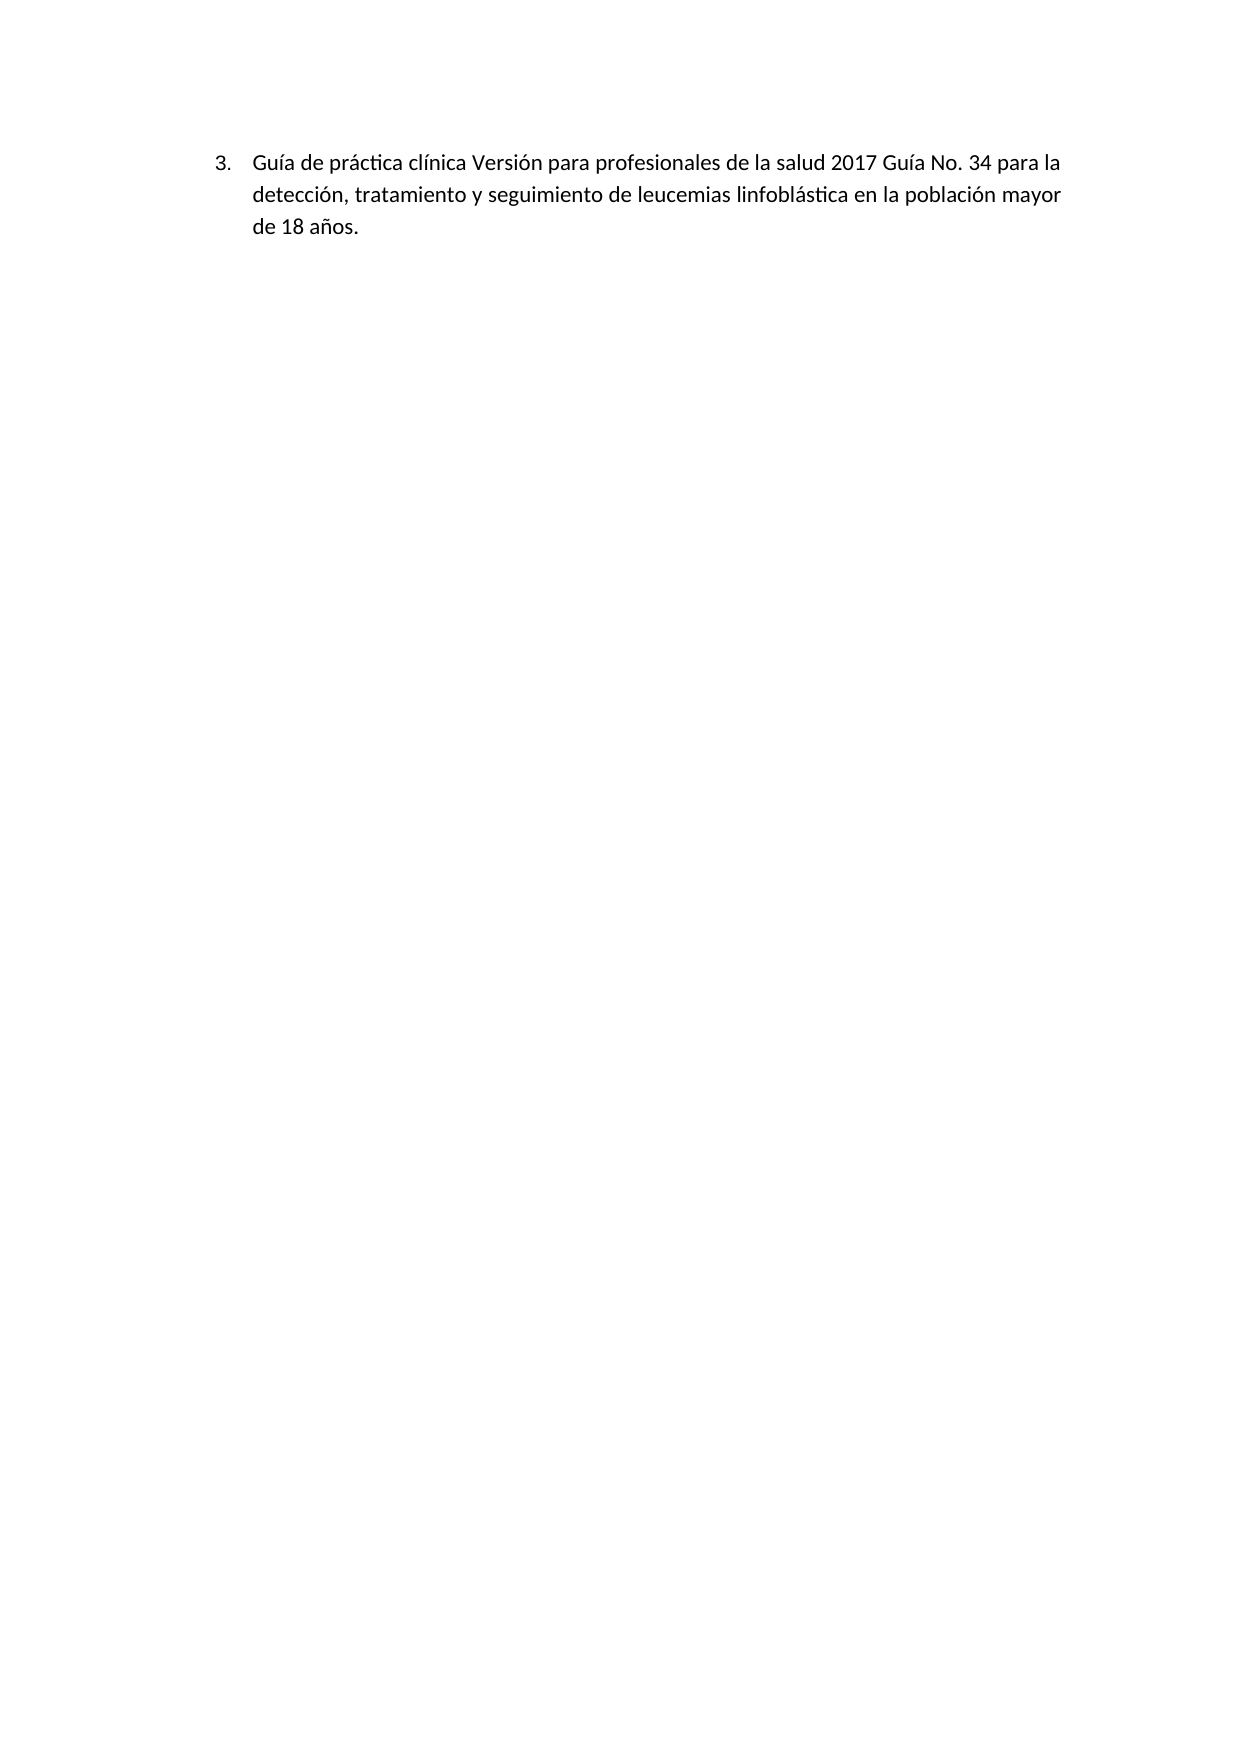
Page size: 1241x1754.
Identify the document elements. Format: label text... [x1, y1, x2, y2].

list Guía de práctica clínica Versión para profesionales de la salud 2017 Guía No. 34 para la detección, tratamiento y seguimiento de leucemias linfoblástica en la población mayor de 18 años. [215, 148, 1063, 240]
